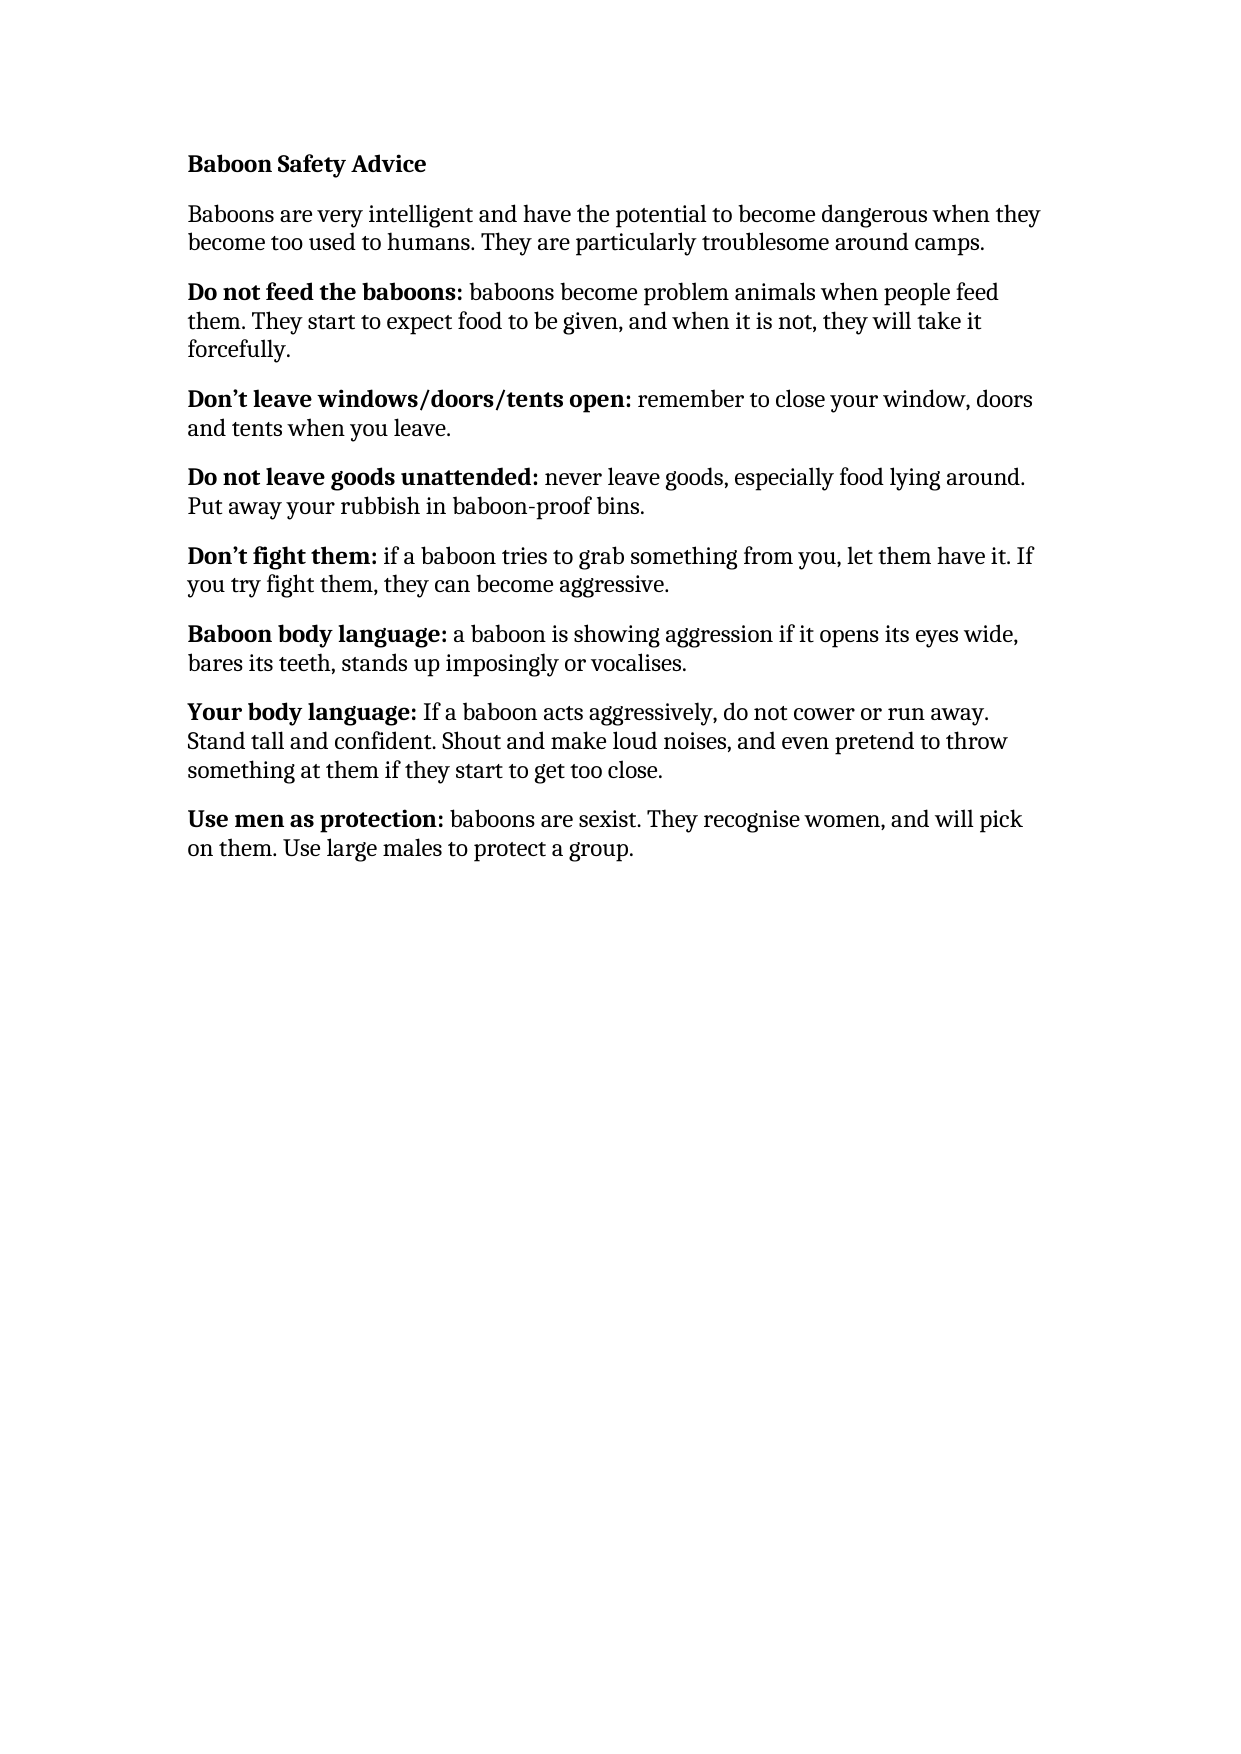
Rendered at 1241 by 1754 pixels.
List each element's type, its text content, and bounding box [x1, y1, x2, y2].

text Do not feed the baboons: baboons become problem animals when people feed them. They start to expect food to be given, and when it is not, they will take it forcefully. [187, 278, 1053, 364]
text Baboon body language: a baboon is showing aggression if it opens its eyes wide, bares its teeth, stands up imposingly or vocalises. [187, 620, 1053, 677]
text Baboon Safety Advice [187, 150, 1053, 179]
text Your body language: If a baboon acts aggressively, do not cower or run away. Stand tall and confident. Shout and make loud noises, and even pretend to throw something at them if they start to get too close. [187, 698, 1053, 784]
text Do not leave goods unattended: never leave goods, especially food lying around. Put away your rubbish in baboon-proof bins. [187, 463, 1053, 521]
text Use men as protection: baboons are sexist. They recognise women, and will pick on them. Use large males to protect a group. [187, 805, 1053, 863]
text Don’t fight them: if a baboon tries to grab something from you, let them have it. If you try fight them, they can become aggressive. [187, 542, 1053, 599]
text Don’t leave windows/doors/tents open: remember to close your window, doors and tents when you leave. [187, 385, 1053, 442]
text Baboons are very intelligent and have the potential to become dangerous when they become too used to humans. They are particularly troublesome around camps. [187, 199, 1053, 257]
